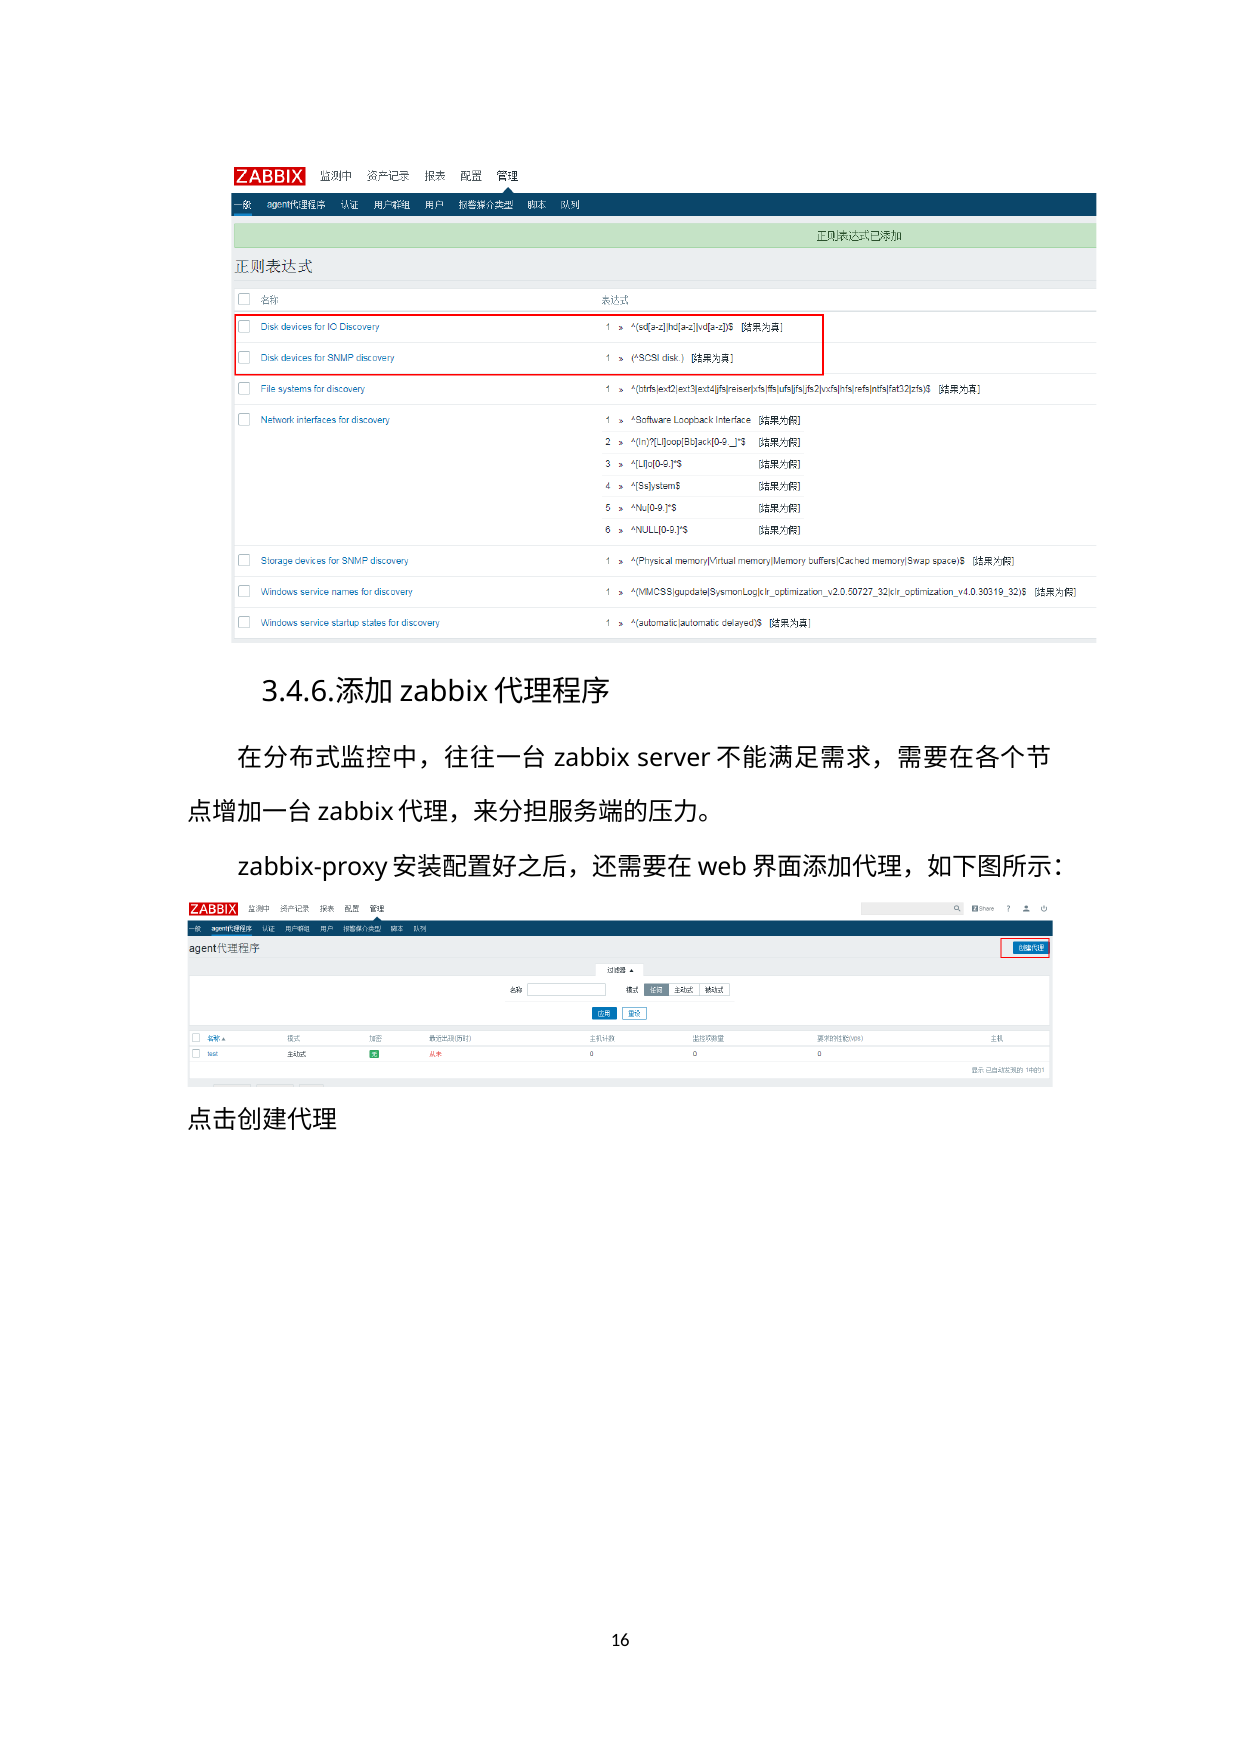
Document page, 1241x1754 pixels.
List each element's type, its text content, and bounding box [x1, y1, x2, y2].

subtitle 添加zabbix代理程序 [261, 656, 1053, 721]
text 点击创建代理 [187, 1100, 1053, 1136]
picture [187, 900, 1053, 1087]
picture [231, 162, 1097, 643]
text zabbix-proxy安装配置好之后，还需要在web界面添加代理，如下图所示： [187, 846, 1053, 882]
text 在分布式监控中，往往一台zabbix server不能满足需求，需要在各个节点增加一台zabbix代理，来分担服务端的压力。 [187, 737, 1053, 828]
